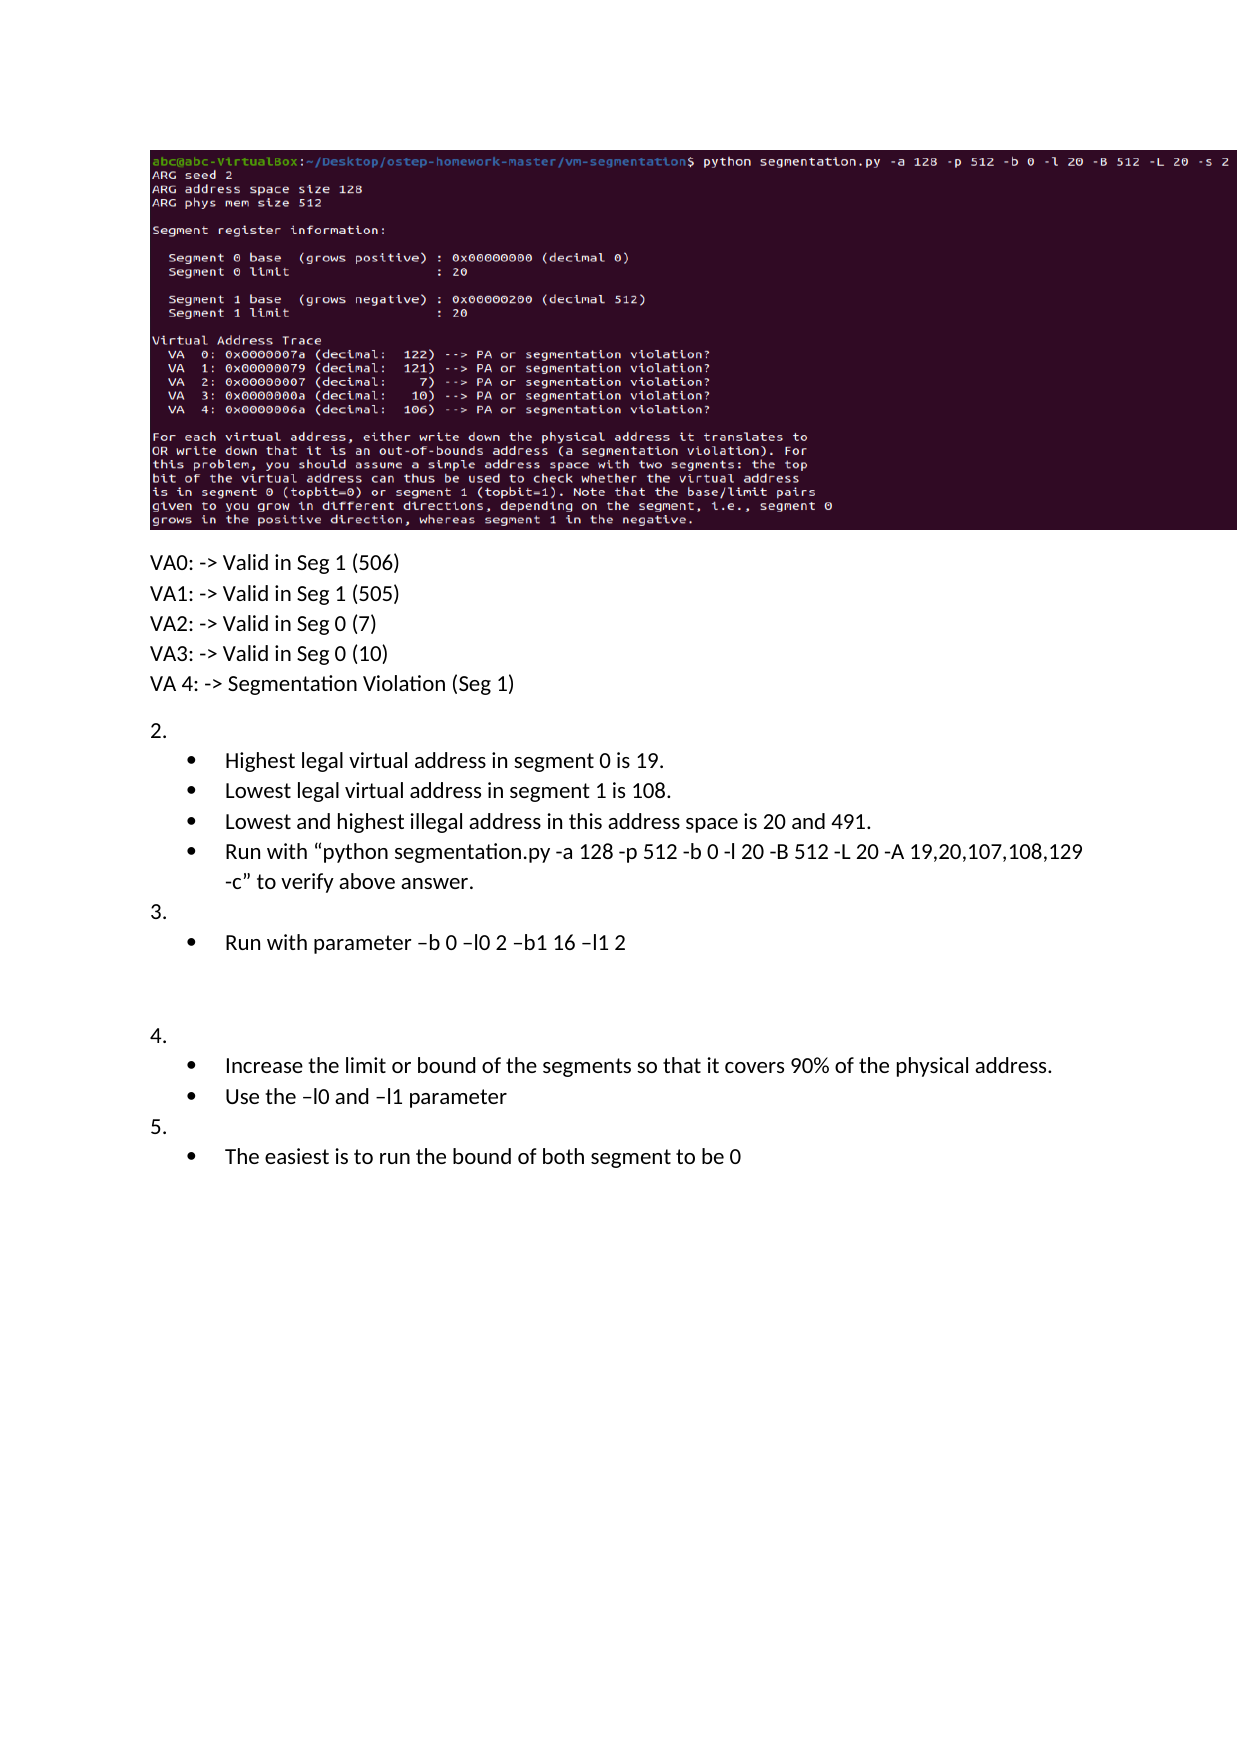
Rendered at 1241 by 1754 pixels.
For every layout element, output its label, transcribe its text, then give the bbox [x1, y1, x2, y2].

list Run with parameter –b 0 –l0 2 –b1 16 –l1 2 [187, 928, 1090, 956]
list Lowest and highest illegal address in this address space is 20 and 491. [187, 807, 1090, 835]
list Lowest legal virtual address in segment 1 is 108. [187, 777, 1090, 805]
list The easiest is to run the bound of both segment to be 0 [187, 1142, 1090, 1170]
text VA0: -> Valid in Seg 1 (506) VA1: -> Valid in Seg 1 (505) VA2: -> Valid in Seg 0 (7) VA3: -> Valid in Seg 0 (10) VA 4: -> Segmentation Violation (Seg 1) [150, 548, 1090, 697]
list Use the –l0 and –l1 parameter [187, 1082, 1090, 1110]
picture [150, 150, 1237, 530]
list Increase the limit or bound of the segments so that it covers 90% of the physical address. [187, 1052, 1090, 1080]
list Run with “python segmentation.py -a 128 -p 512 -b 0 -l 20 -B 512 -L 20 -A 19,20,107,108,129 -c” to verify above answer. [187, 837, 1090, 895]
list Highest legal virtual address in segment 0 is 19. [187, 746, 1090, 774]
